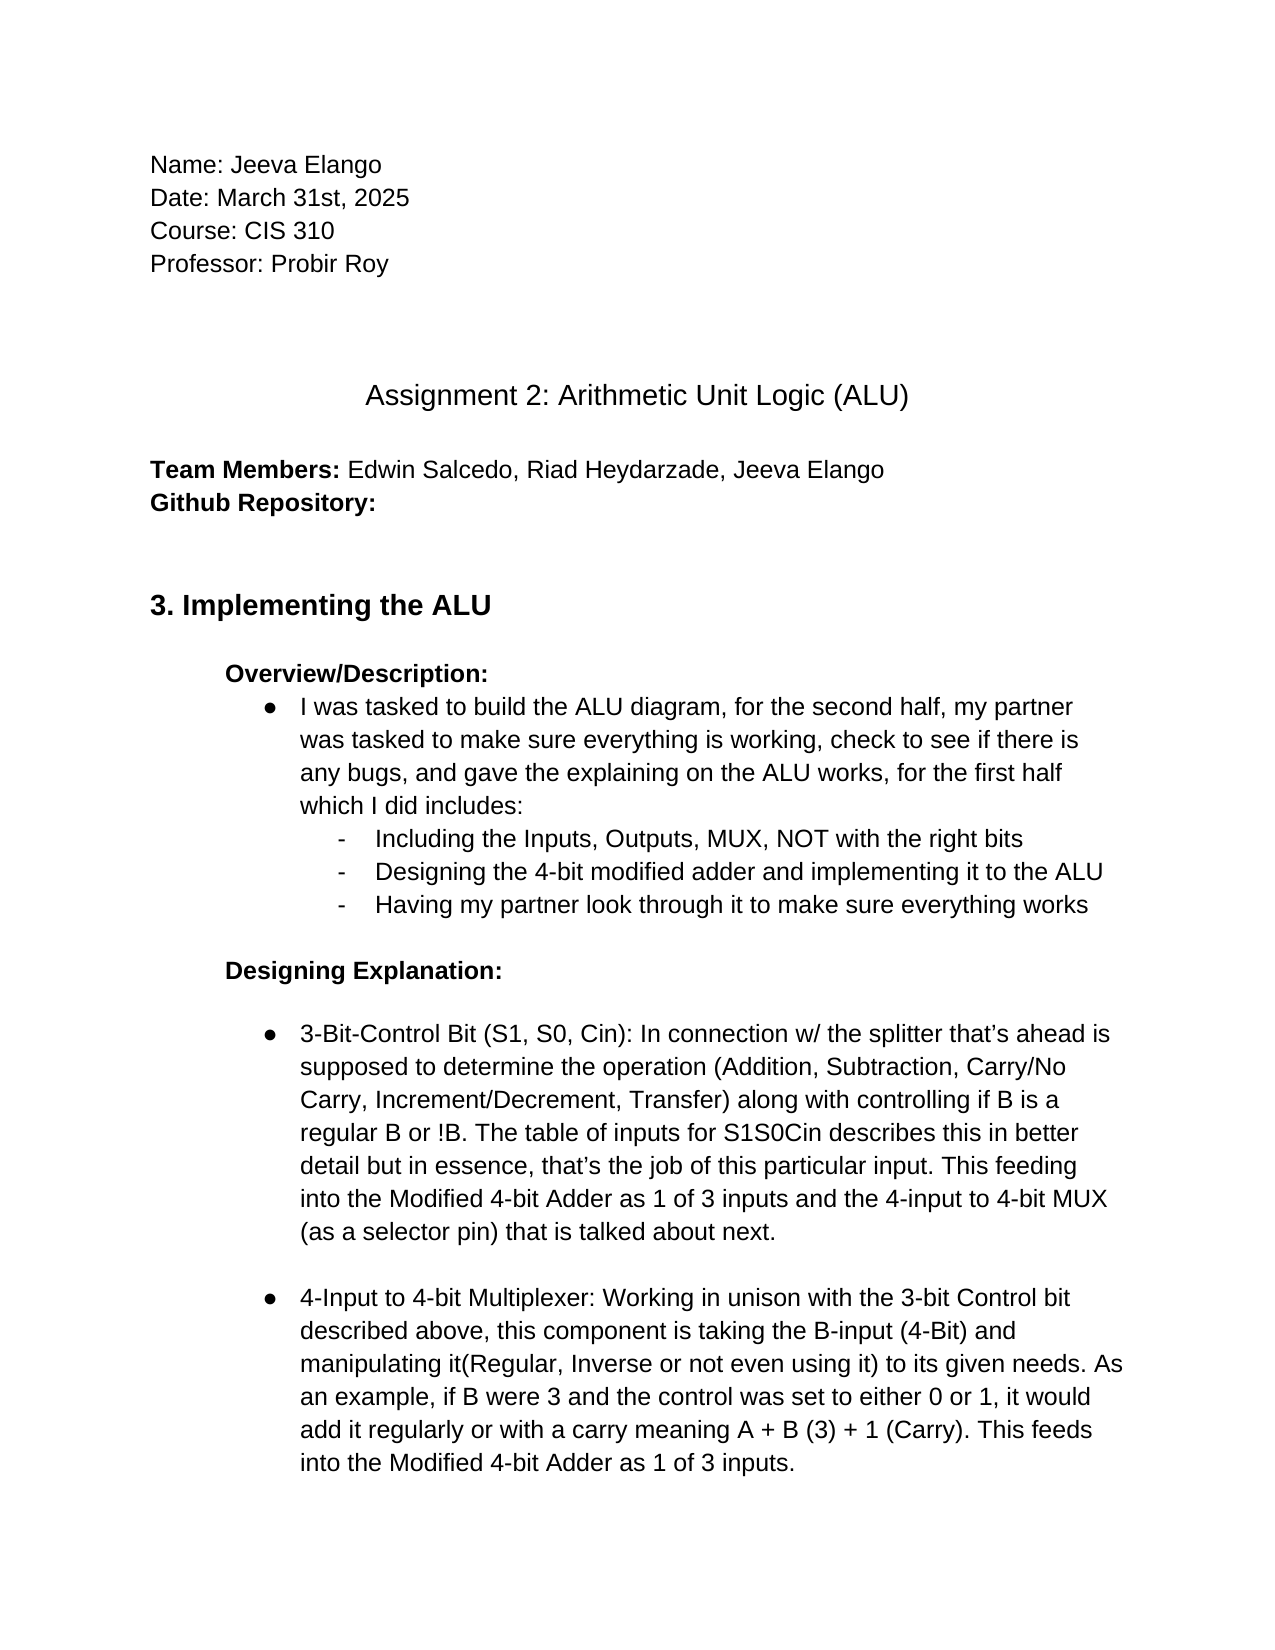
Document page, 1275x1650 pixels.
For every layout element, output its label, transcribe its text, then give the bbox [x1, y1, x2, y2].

text Professor: Probir Roy [150, 249, 1125, 278]
list Including the Inputs, Outputs, MUX, NOT with the right bits [337, 824, 1125, 853]
list I was tasked to build the ALU diagram, for the second half, my partner was tasked to make sure everything is working, check to see if there is any bugs, and gave the explaining on the ALU works, for the first half which I did includes: [262, 692, 1125, 820]
text 3. Implementing the ALU [150, 587, 1125, 621]
text Overview/Description: [150, 659, 1125, 688]
text Course: CIS 310 [150, 216, 1125, 245]
list Having my partner look through it to make sure everything works [337, 890, 1125, 919]
text Github Repository: [150, 488, 1125, 517]
list 3-Bit-Control Bit (S1, S0, Cin): In connection w/ the splitter that’s ahead is supposed to determine the operation (Addition, Subtraction, Carry/No Carry, Increment/Decrement, Transfer) along with controlling if B is a regular B or !B. The table of inputs for S1S0Cin describes this in better detail but in essence, that’s the job of this particular input. This feeding into the Modified 4-bit Adder as 1 of 3 inputs and the 4-input to 4-bit MUX (as a selector pin) that is talked about next. [262, 1019, 1125, 1246]
text Date: March 31st, 2025 [150, 183, 1125, 212]
text Designing Explanation: [150, 956, 1125, 1015]
text Assignment 2: Arithmetic Unit Logic (ALU) [150, 378, 1125, 412]
text Name: Jeeva Elango [150, 150, 1125, 179]
text Team Members: Edwin Salcedo, Riad Heydarzade, Jeeva Elango [150, 455, 1125, 484]
list 4-Input to 4-bit Multiplexer: Working in unison with the 3-bit Control bit described above, this component is taking the B-input (4-Bit) and manipulating it(Regular, Inverse or not even using it) to its given needs. As an example, if B were 3 and the control was set to either 0 or 1, it would add it regularly or with a carry meaning A + B (3) + 1 (Carry). This feeds into the Modified 4-bit Adder as 1 of 3 inputs. [262, 1283, 1125, 1477]
list Designing the 4-bit modified adder and implementing it to the ALU [337, 857, 1125, 886]
